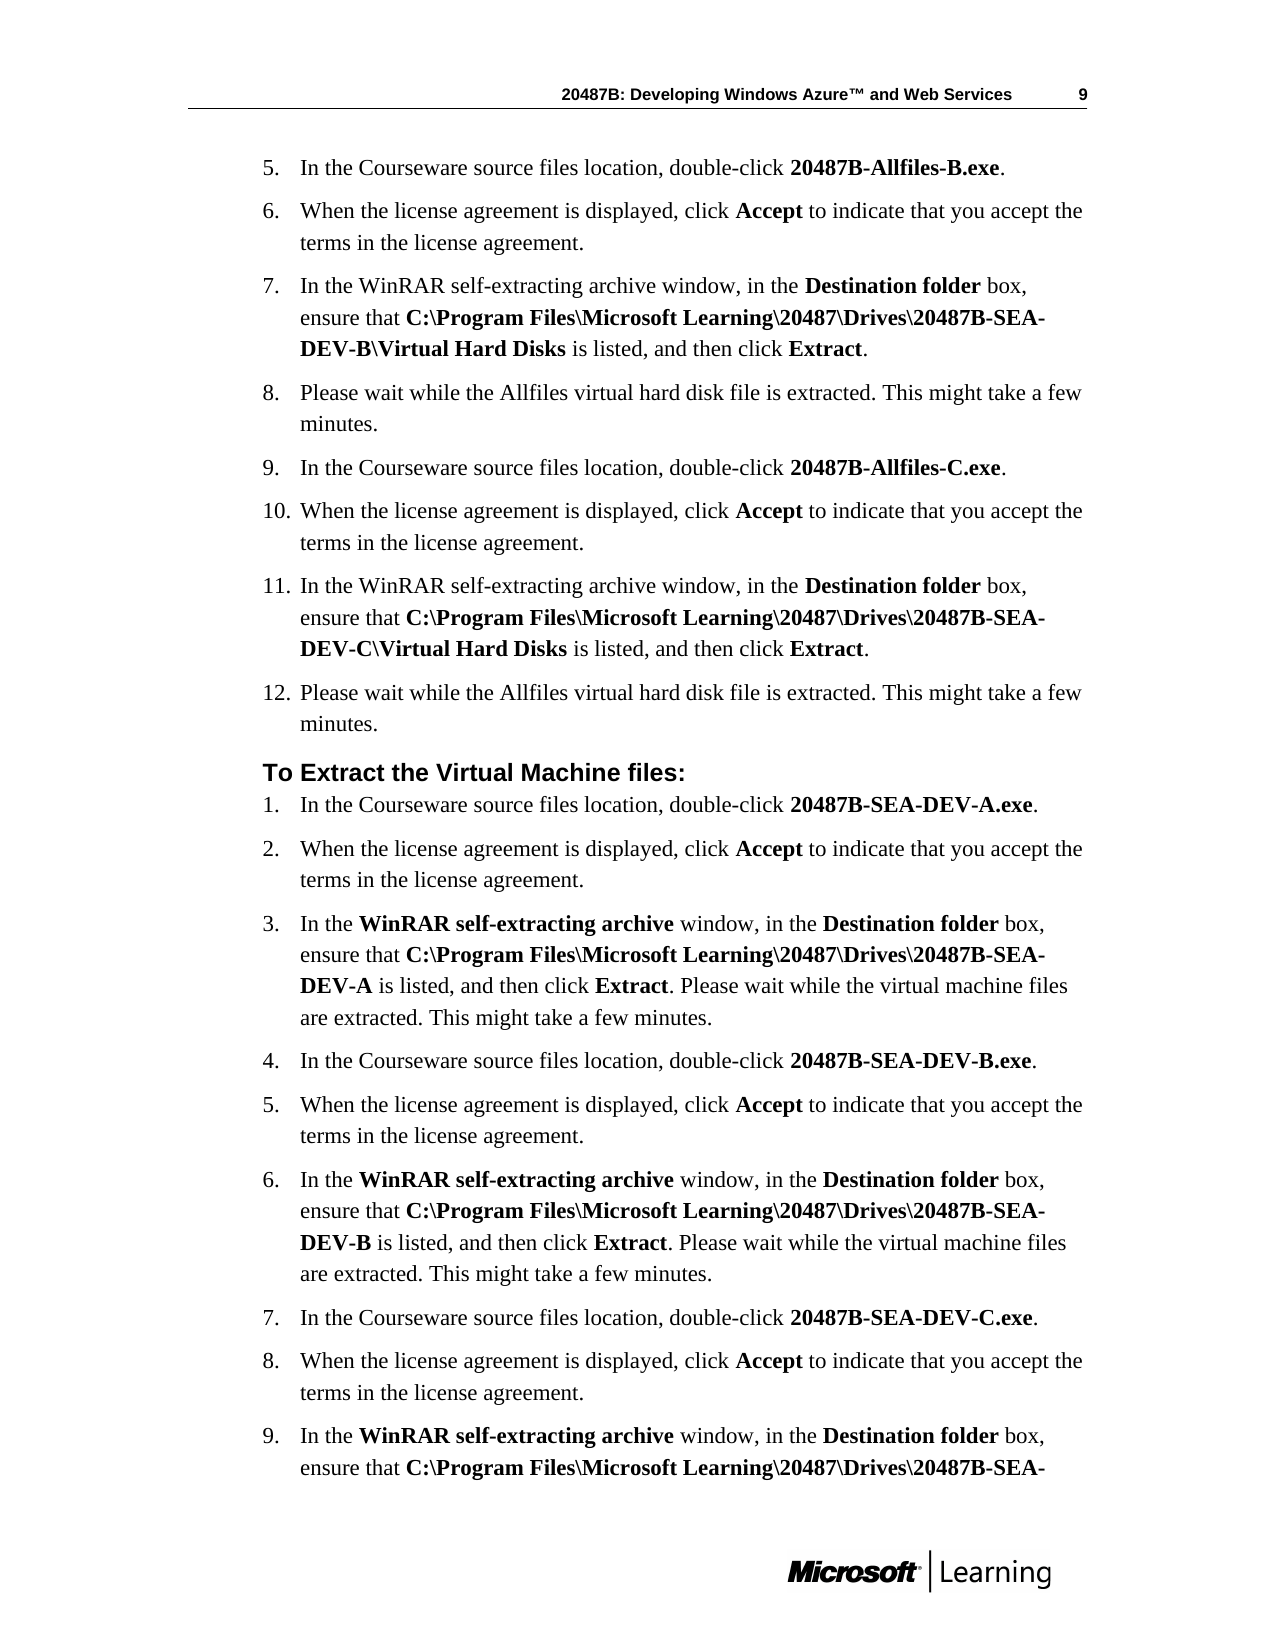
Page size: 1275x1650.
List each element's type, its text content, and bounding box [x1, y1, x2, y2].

list In the Courseware source files location, double-click 20487B-SEA-DEV-C.exe. [262, 1300, 1087, 1331]
text When the license agreement is displayed, click Accept to indicate that you accept the terms in the license agreement. [262, 194, 1087, 256]
text In the WinRAR self-extracting archive window, in the Destination folder box, ensure that C:\Program Files\Microsoft Learning\20487\Drives\20487B-SEA-DEV-C\Virtual Hard Disks is listed, and then click Extract. [262, 569, 1087, 662]
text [262, 1419, 1087, 1481]
text Please wait while the Allfiles virtual hard disk file is extracted. This might take a few minutes. [262, 375, 1087, 437]
list In the Courseware source files location, double-click 20487B-Allfiles-C.exe. [262, 450, 1087, 481]
list In the Courseware source files location, double-click 20487B-SEA-DEV-B.exe. [262, 1044, 1087, 1075]
list In the Courseware source files location, double-click 20487B-Allfiles-B.exe. [262, 150, 1087, 181]
text Please wait while the Allfiles virtual hard disk file is extracted. This might take a few minutes. [262, 675, 1087, 737]
text When the license agreement is displayed, click Accept to indicate that you accept the terms in the license agreement. [262, 1087, 1087, 1150]
text In the WinRAR self-extracting archive window, in the Destination folder box, ensure that C:\Program Files\Microsoft Learning\20487\Drives\20487B-SEA-DEV-B\Virtual Hard Disks is listed, and then click Extract. [262, 269, 1087, 362]
text When the license agreement is displayed, click Accept to indicate that you accept the terms in the license agreement. [262, 494, 1087, 556]
text When the license agreement is displayed, click Accept to indicate that you accept the terms in the license agreement. [262, 831, 1087, 894]
list In the Courseware source files location, double-click 20487B-SEA-DEV-A.exe. [262, 787, 1087, 819]
text When the license agreement is displayed, click Accept to indicate that you accept the terms in the license agreement. [262, 1344, 1087, 1406]
subtitle To Extract the Virtual Machine files: [262, 756, 1087, 787]
text In the WinRAR self-extracting archive window, in the Destination folder box, ensure that C:\Program Files\Microsoft Learning\20487\Drives\20487B-SEA-DEV-B is listed, and then click Extract. Please wait while the virtual machine files are extracted. This might take a few minutes. [262, 1162, 1087, 1287]
text In the WinRAR self-extracting archive window, in the Destination folder box, ensure that C:\Program Files\Microsoft Learning\20487\Drives\20487B-SEA-DEV-A is listed, and then click Extract. Please wait while the virtual machine files are extracted. This might take a few minutes. [262, 906, 1087, 1031]
